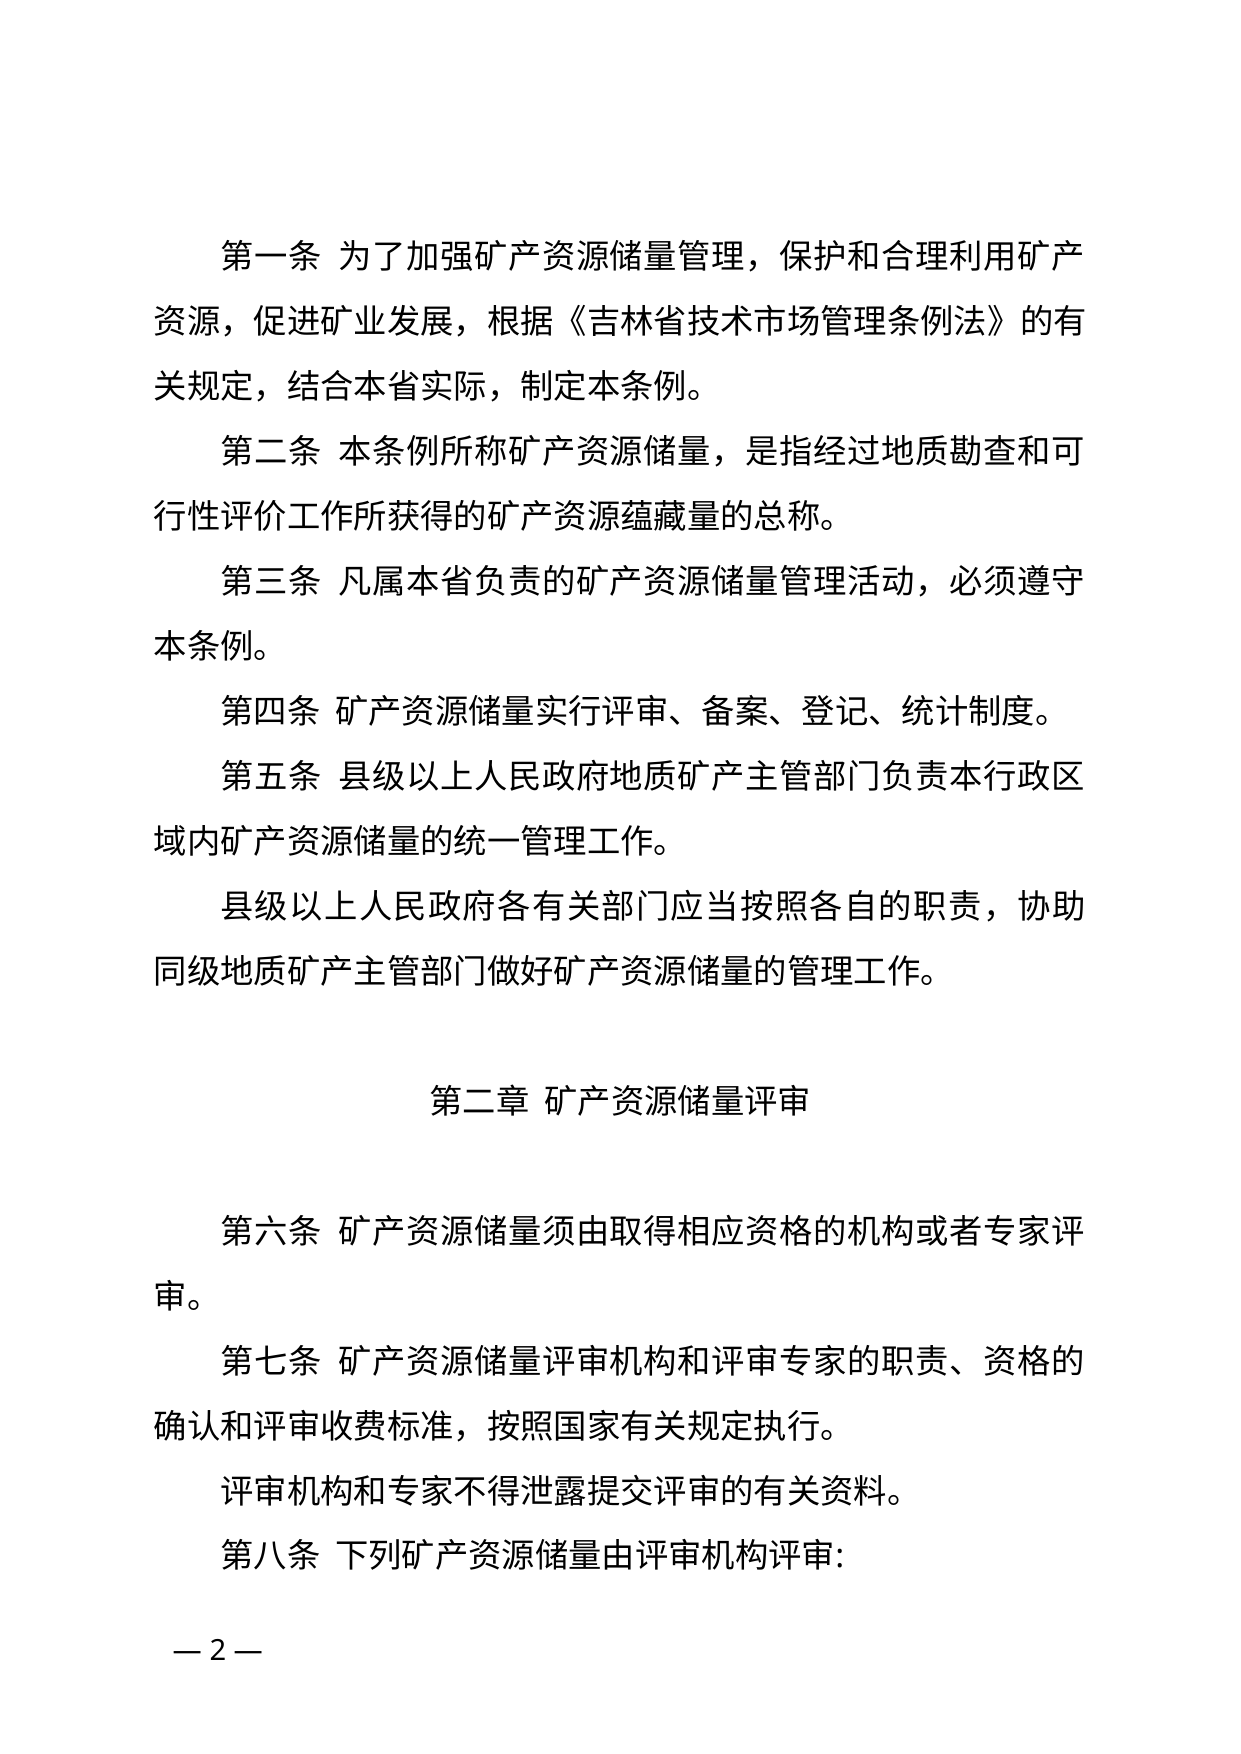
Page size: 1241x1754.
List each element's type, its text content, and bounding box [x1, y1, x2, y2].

text 第五条 县级以上人民政府地质矿产主管部门负责本行政区域内矿产资源储量的统一管理工作。 [153, 741, 1087, 871]
text 县级以上人民政府各有关部门应当按照各自的职责，协助同级地质矿产主管部门做好矿产资源储量的管理工作。 [153, 871, 1087, 1001]
text 第七条 矿产资源储量评审机构和评审专家的职责、资格的确认和评审收费标准，按照国家有关规定执行。 [153, 1326, 1087, 1456]
text 评审机构和专家不得泄露提交评审的有关资料。 [153, 1456, 1087, 1521]
text 第六条 矿产资源储量须由取得相应资格的机构或者专家评审。 [153, 1196, 1087, 1326]
text 第二条 本条例所称矿产资源储量，是指经过地质勘查和可行性评价工作所获得的矿产资源蕴藏量的总称。 [153, 416, 1087, 546]
text 第八条 下列矿产资源储量由评审机构评审: [153, 1521, 1087, 1586]
text 第三条 凡属本省负责的矿产资源储量管理活动，必须遵守本条例。 [153, 546, 1087, 676]
text 第四条 矿产资源储量实行评审、备案、登记、统计制度。 [153, 676, 1087, 741]
text 第一条 为了加强矿产资源储量管理，保护和合理利用矿产资源，促进矿业发展，根据《吉林省技术市场管理条例法》的有关规定，结合本省实际，制定本条例。 [153, 221, 1087, 416]
subtitle 第二章 矿产资源储量评审 [153, 1066, 1087, 1131]
